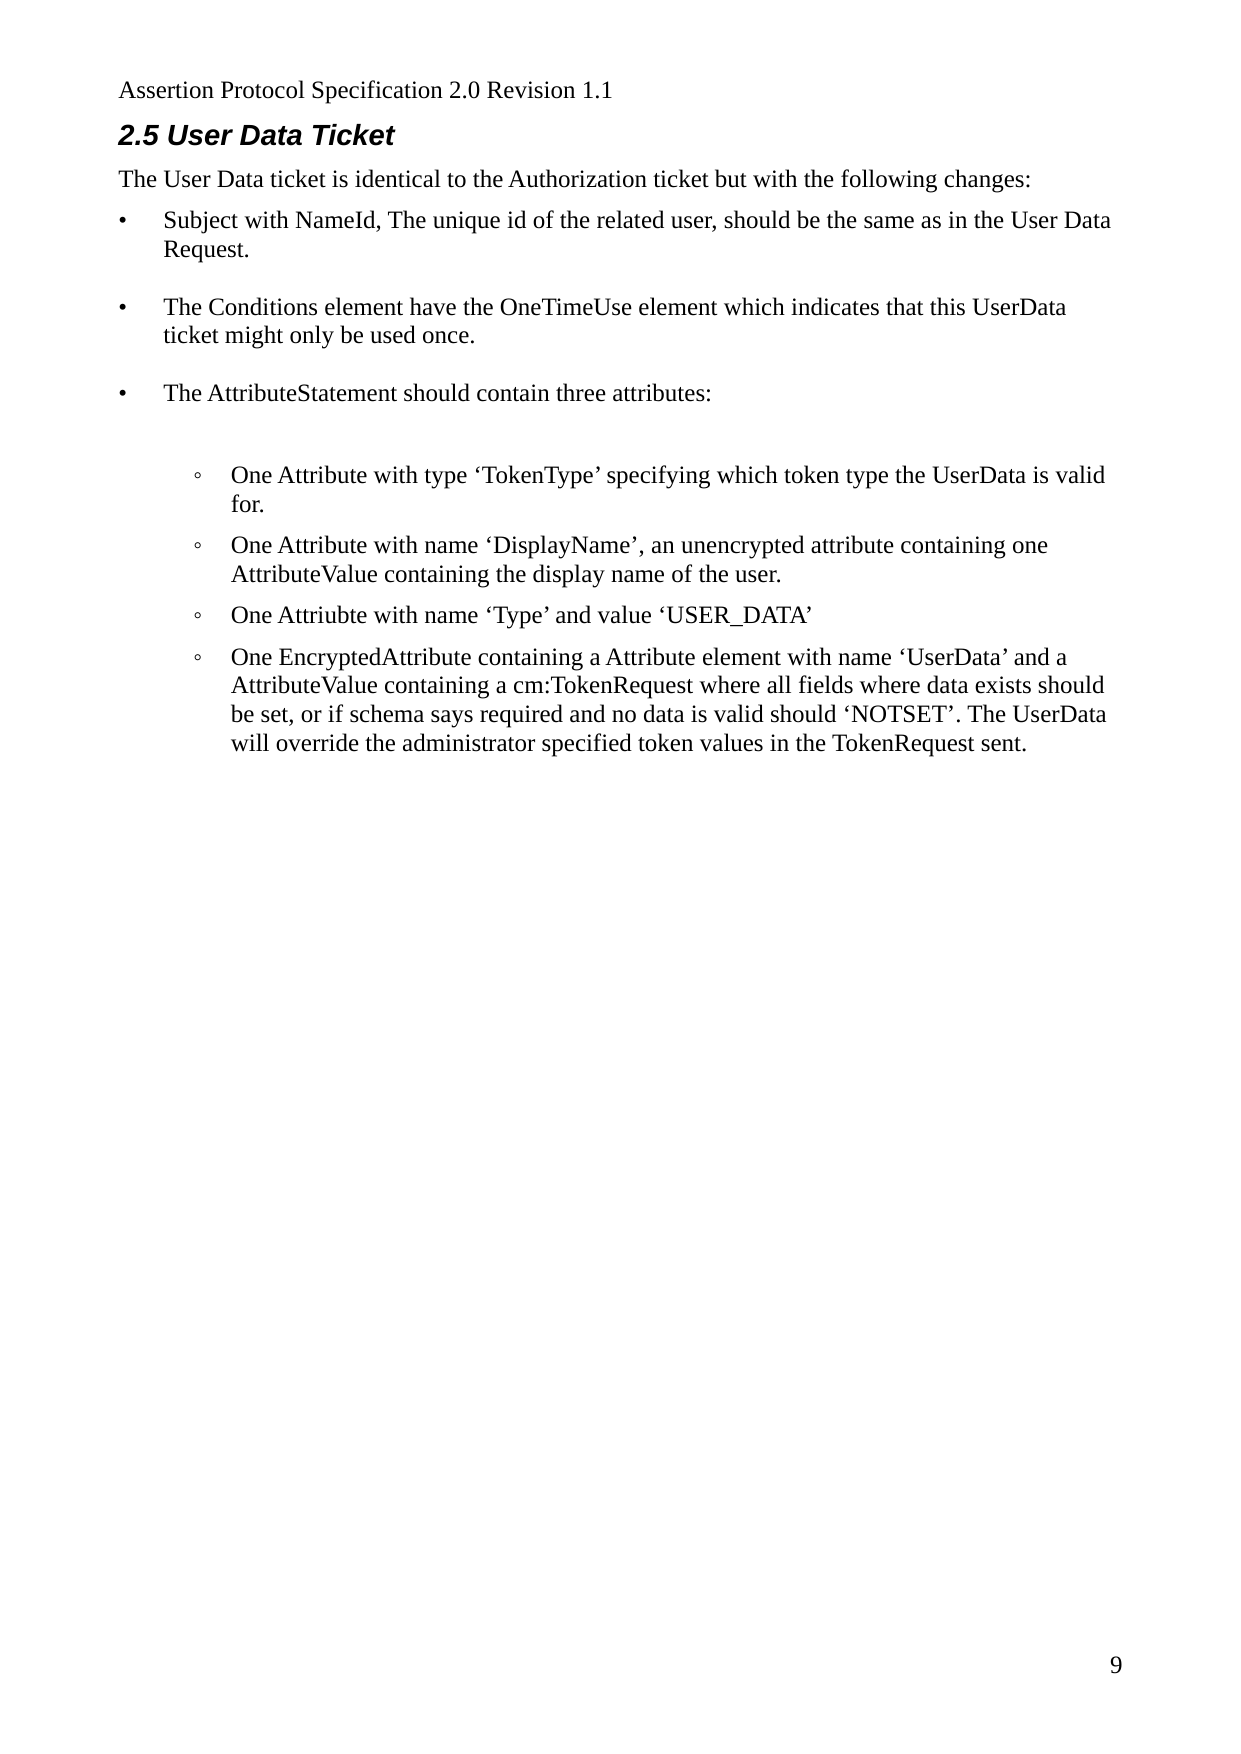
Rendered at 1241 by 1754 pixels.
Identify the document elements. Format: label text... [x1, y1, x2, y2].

list The Conditions element have the OneTimeUse element which indicates that this UserData ticket might only be used once. [118, 292, 1122, 378]
list Subject with NameId, The unique id of the related user, should be the same as in the User Data Request. [118, 205, 1122, 292]
subtitle 2.5 User Data Ticket [118, 118, 1122, 152]
list One Attribute with name ‘DisplayName’, an unencrypted attribute containing one AttributeValue containing the display name of the user. [193, 530, 1122, 588]
list One Attribute with type ‘TokenType’ specifying which token type the UserData is valid for. [193, 460, 1122, 518]
list One Attriubte with name ‘Type’ and value ‘USER_DATA’ [193, 600, 1122, 629]
list One EncryptedAttribute containing a Attribute element with name ‘UserData’ and a AttributeValue containing a cm:TokenRequest where all fields where data exists should be set, or if schema says required and no data is valid should ‘NOTSET’. The UserData will override the administrator specified token values in the TokenRequest sent. [193, 642, 1122, 757]
text The User Data ticket is identical to the Authorization ticket but with the following changes: [118, 164, 1122, 193]
list The AttributeStatement should contain three attributes: [118, 378, 1122, 407]
